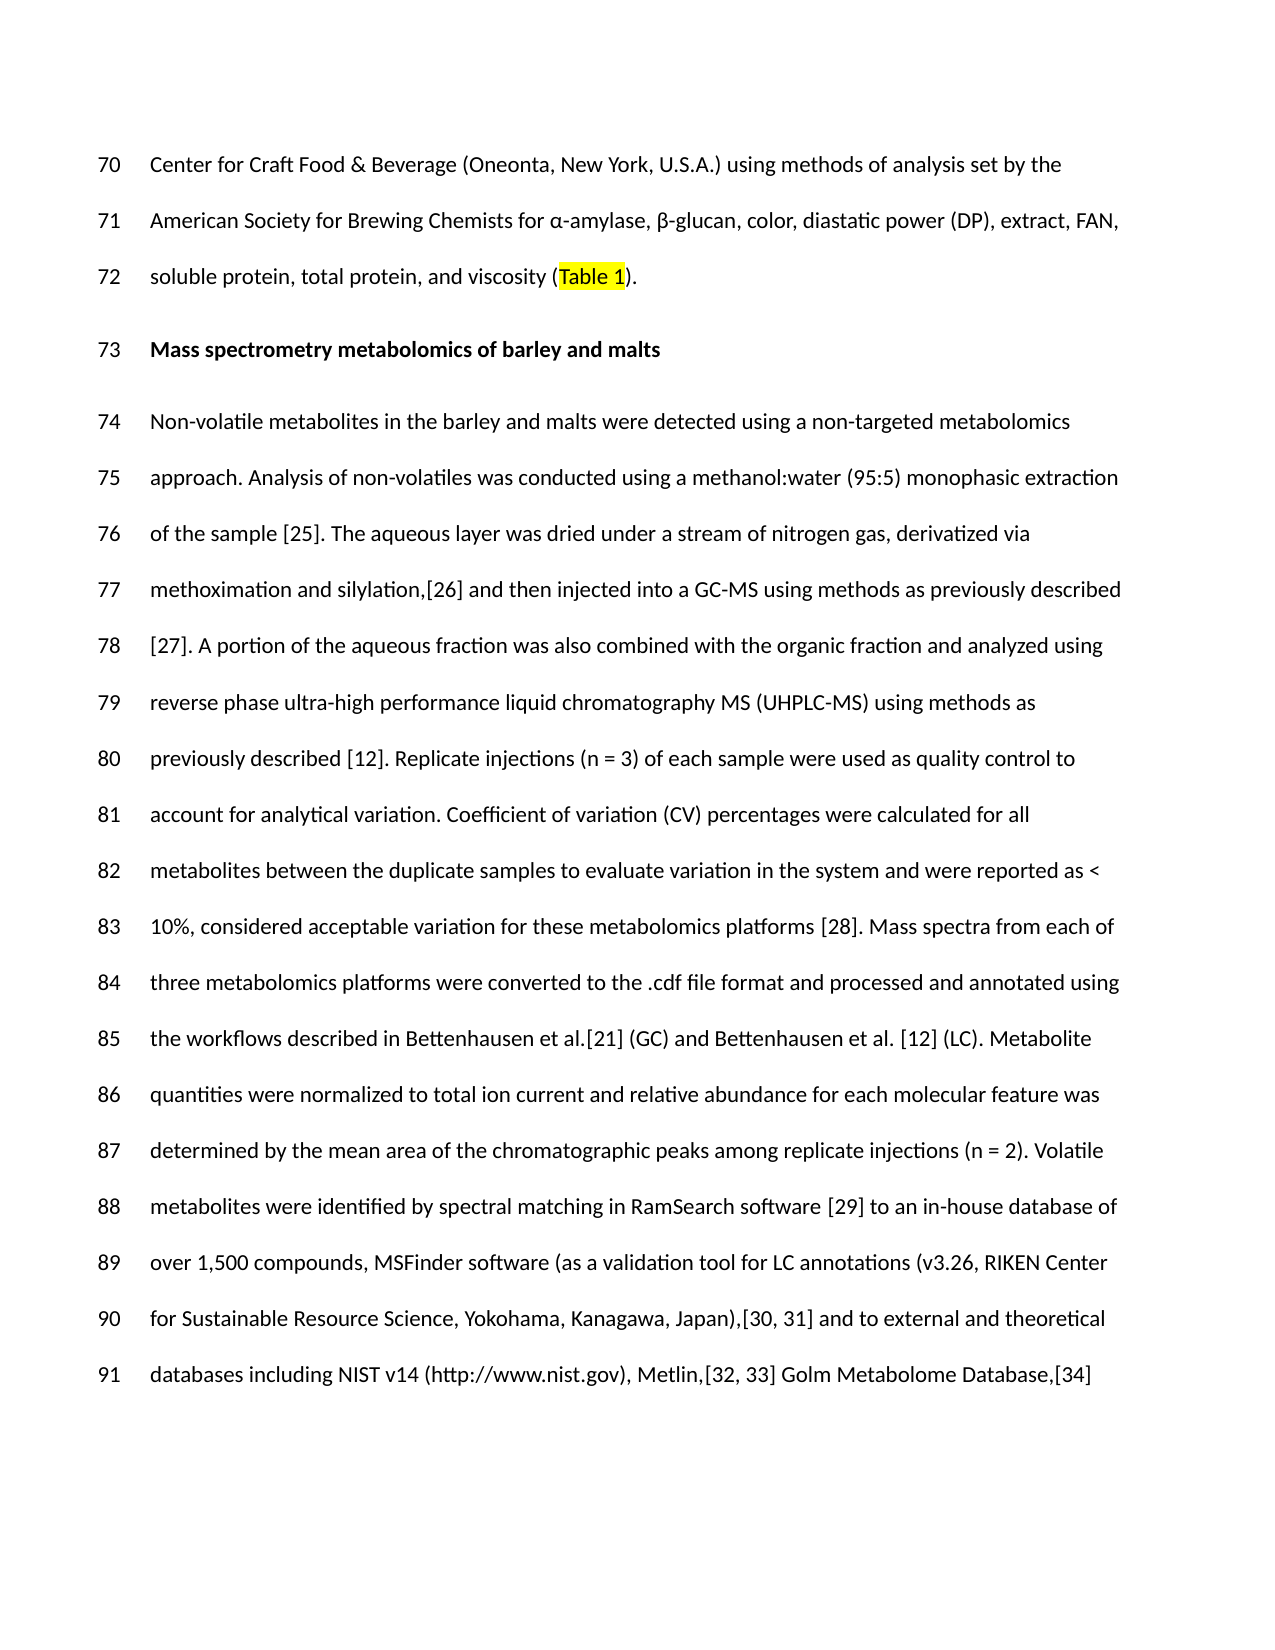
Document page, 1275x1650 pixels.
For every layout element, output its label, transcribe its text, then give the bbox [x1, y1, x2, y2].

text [150, 407, 1125, 1388]
text Mass spectrometry metabolomics of barley and malts [150, 335, 1125, 363]
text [150, 150, 1125, 290]
